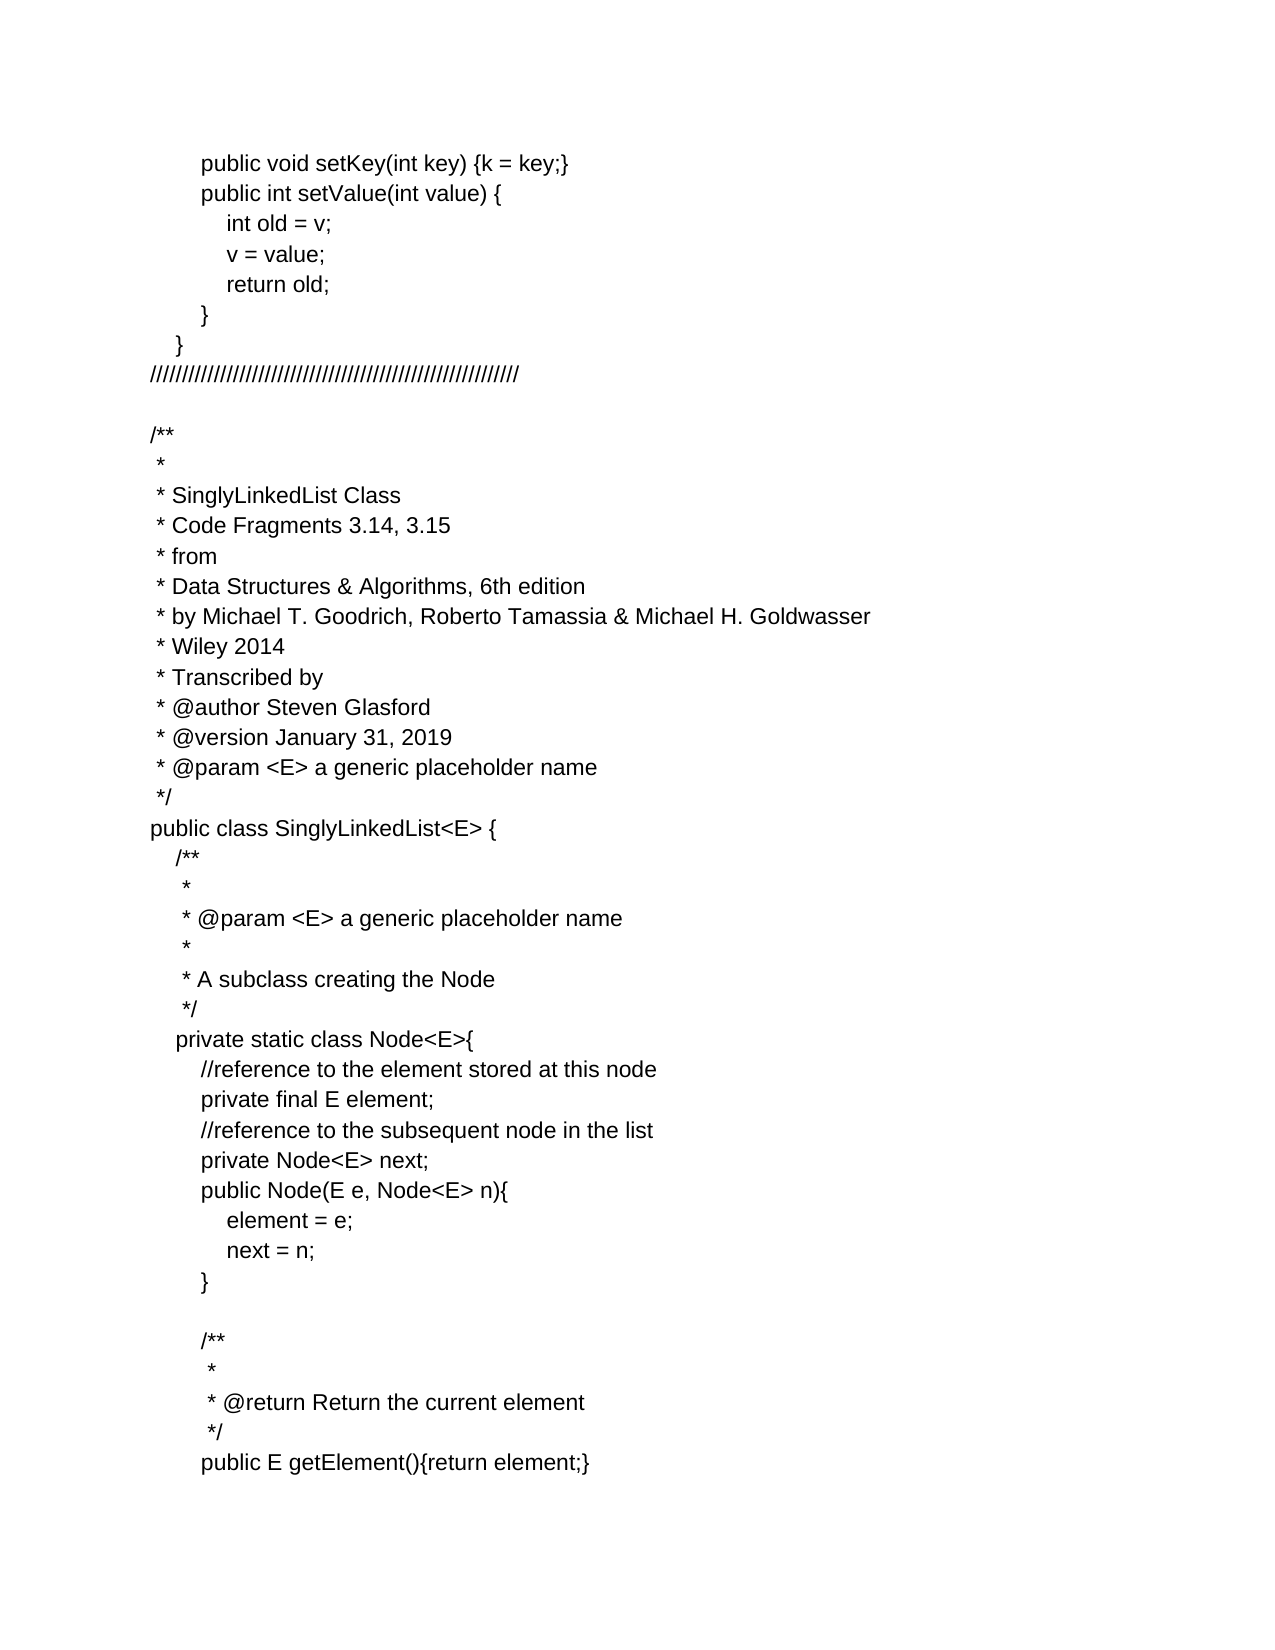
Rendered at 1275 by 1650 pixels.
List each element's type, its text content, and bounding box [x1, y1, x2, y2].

text //reference to the subsequent node in the list [150, 1117, 1125, 1143]
text * SinglyLinkedList Class [150, 482, 1125, 509]
text private Node<E> next; [150, 1147, 1125, 1173]
text int old = v; [150, 210, 1125, 237]
text public class SinglyLinkedList<E> { [150, 814, 1125, 841]
text public void setKey(int key) {k = key;} [150, 150, 1125, 176]
text next = n; [150, 1237, 1125, 1264]
text * @author Steven Glasford [150, 694, 1125, 720]
text * [150, 452, 1125, 478]
text */ [150, 996, 1125, 1022]
text * A subclass creating the Node [150, 966, 1125, 992]
text * Code Fragments 3.14, 3.15 [150, 512, 1125, 539]
text /** [150, 422, 1125, 448]
text * Wiley 2014 [150, 633, 1125, 660]
text } [150, 1268, 1125, 1294]
text public int setValue(int value) { [150, 180, 1125, 207]
text * [150, 875, 1125, 901]
text * @version January 31, 2019 [150, 724, 1125, 750]
text * Data Structures & Algorithms, 6th edition [150, 573, 1125, 599]
text } [150, 331, 1125, 358]
text * [150, 1358, 1125, 1385]
text private final E element; [150, 1086, 1125, 1113]
text element = e; [150, 1207, 1125, 1234]
text * @param <E> a generic placeholder name [150, 905, 1125, 932]
text /** [150, 1328, 1125, 1354]
text */ [150, 784, 1125, 811]
text * Transcribed by [150, 663, 1125, 690]
text * @param <E> a generic placeholder name [150, 754, 1125, 781]
text * @return Return the current element [150, 1388, 1125, 1415]
text return old; [150, 271, 1125, 297]
text } [150, 301, 1125, 327]
text v = value; [150, 241, 1125, 267]
text ////////////////////////////////////////////////////////// [150, 361, 1125, 388]
text */ [150, 1419, 1125, 1445]
text /** [150, 845, 1125, 871]
text public Node(E e, Node<E> n){ [150, 1177, 1125, 1203]
text private static class Node<E>{ [150, 1026, 1125, 1052]
text * by Michael T. Goodrich, Roberto Tamassia & Michael H. Goldwasser [150, 603, 1125, 629]
text public E getElement(){return element;} [150, 1449, 1125, 1475]
text * [150, 935, 1125, 962]
text * from [150, 543, 1125, 569]
text //reference to the element stored at this node [150, 1056, 1125, 1083]
